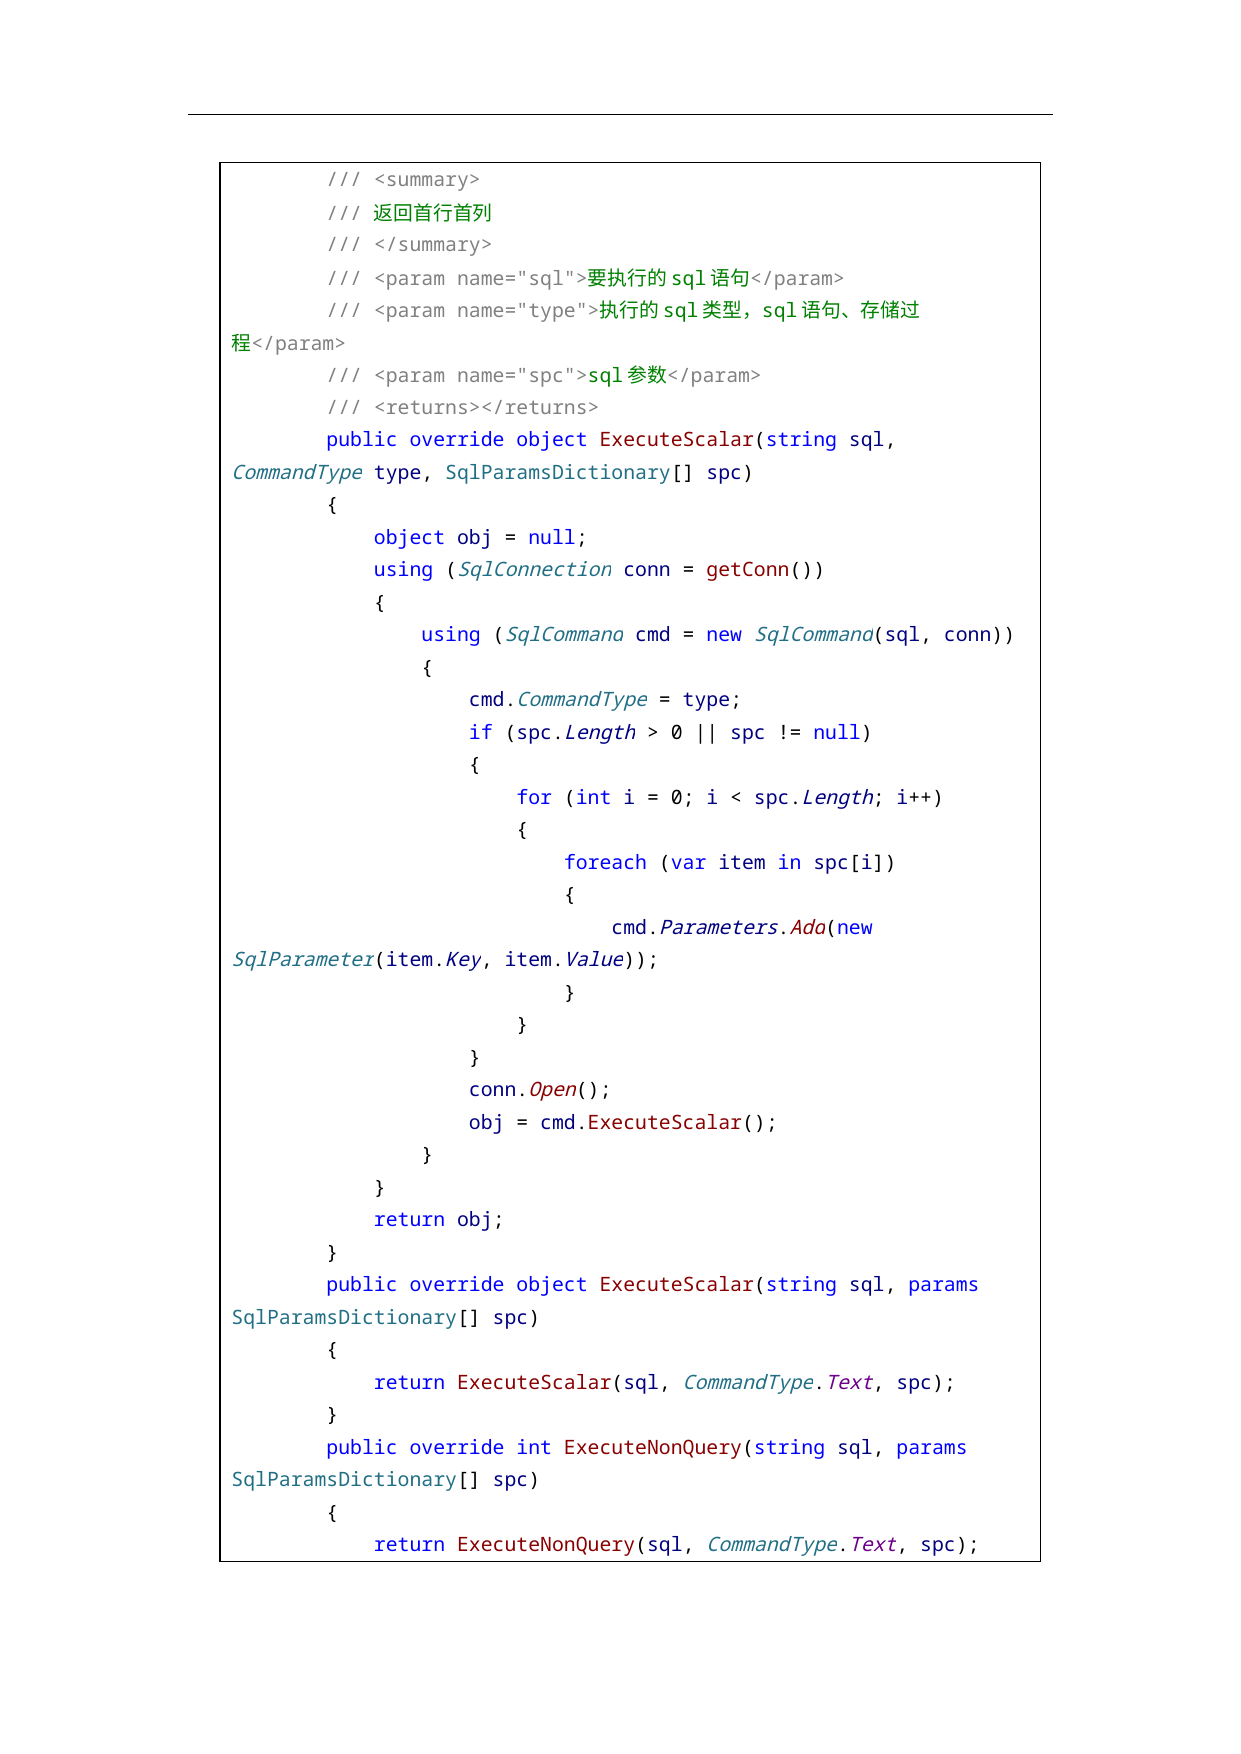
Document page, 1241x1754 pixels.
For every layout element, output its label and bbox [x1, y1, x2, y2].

table_header [221, 163, 1040, 1561]
